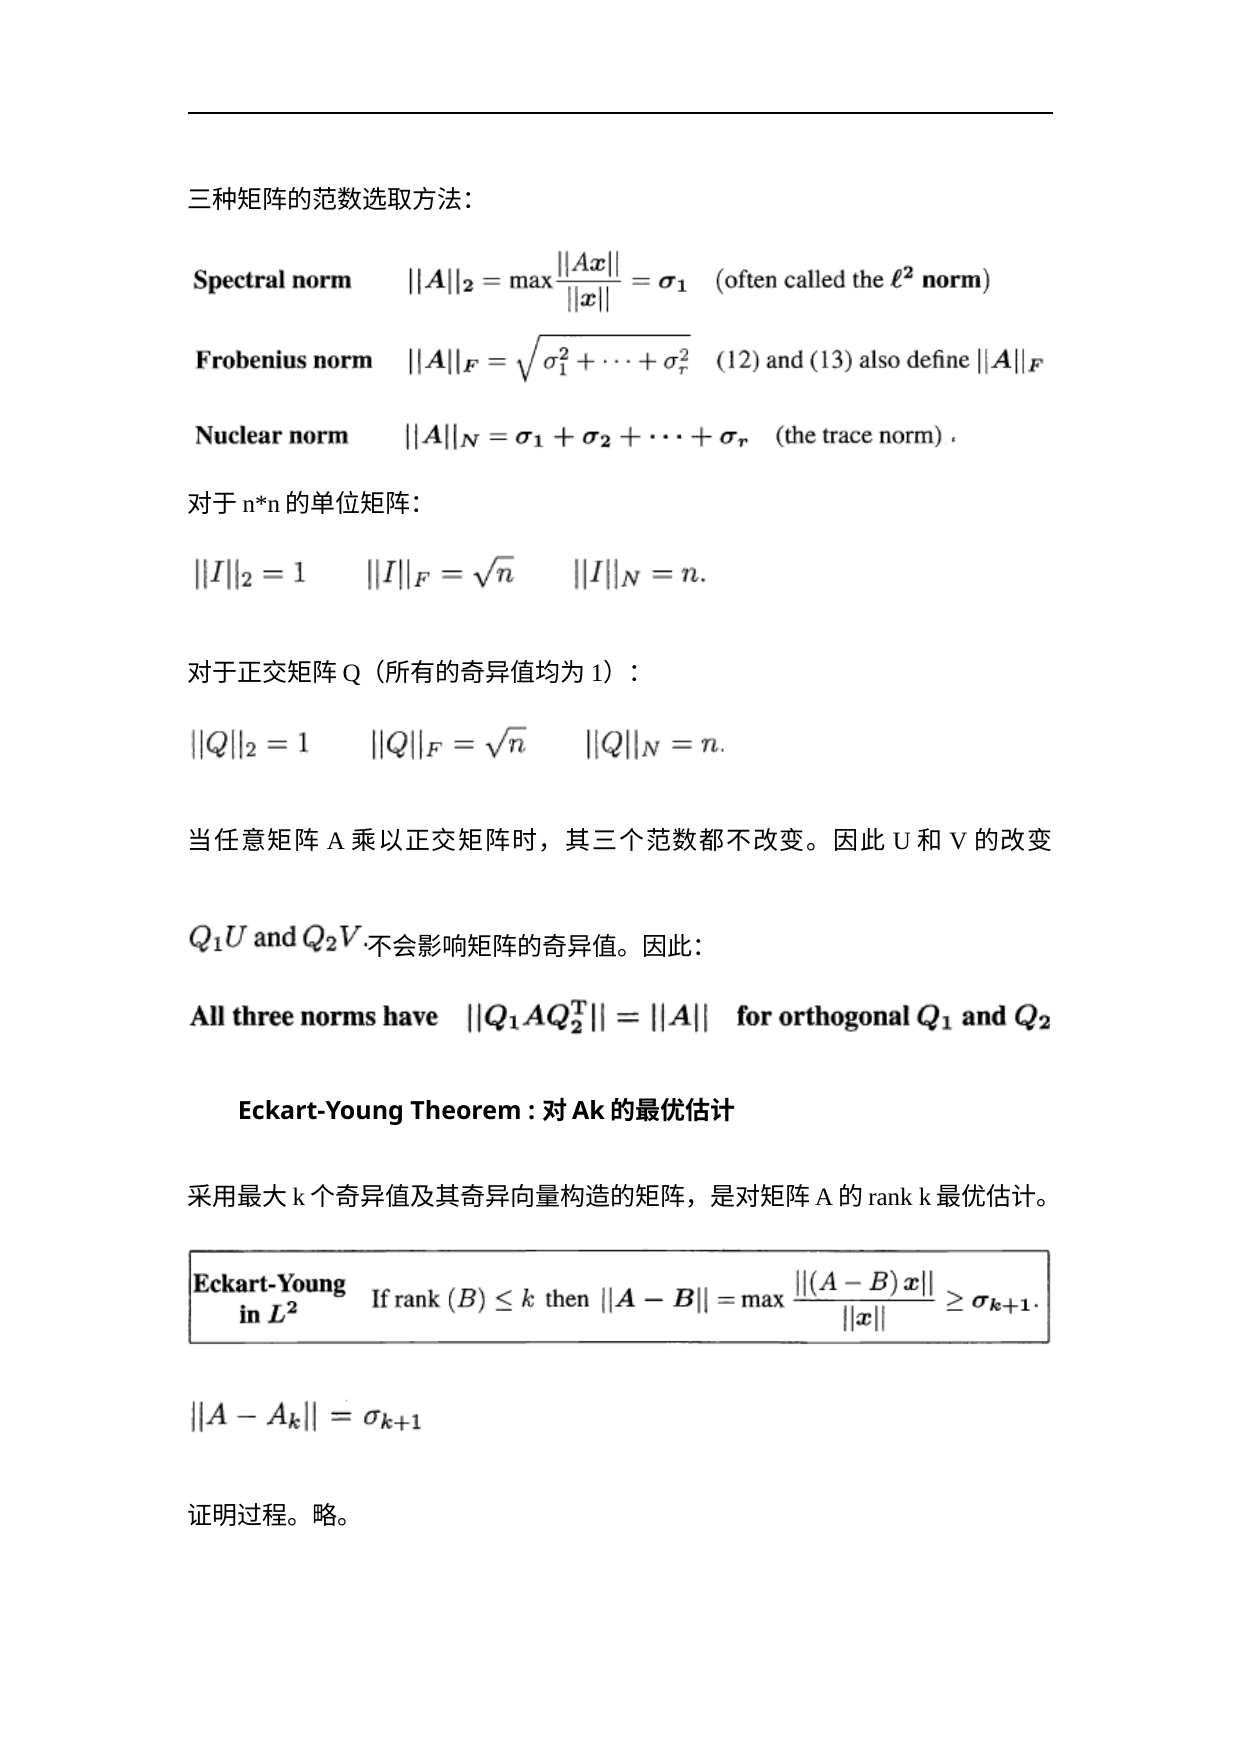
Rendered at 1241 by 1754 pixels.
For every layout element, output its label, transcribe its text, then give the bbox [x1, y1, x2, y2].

text 对于n*n的单位矩阵： [187, 468, 1053, 536]
picture [187, 918, 368, 956]
picture [187, 992, 1053, 1041]
text 三种矩阵的范数选取方法： [187, 164, 1053, 232]
picture [187, 722, 724, 763]
text 当任意矩阵A乘以正交矩阵时，其三个范数都不改变。因此U和V的改变不会影响矩阵的奇异值。因此： [187, 805, 1053, 974]
text 证明过程。略。 [187, 1479, 1053, 1547]
picture [187, 250, 1053, 454]
picture [187, 554, 710, 595]
text 对于正交矩阵Q（所有的奇异值均为1）： [187, 636, 1053, 704]
subtitle Eckart-Young Theorem : 对Ak的最优估计 [187, 1075, 1053, 1143]
text 采用最大k个奇异值及其奇异向量构造的矩阵，是对矩阵A的rank k最优估计。 [187, 1161, 1053, 1229]
picture [187, 1247, 1053, 1351]
picture [187, 1397, 426, 1437]
